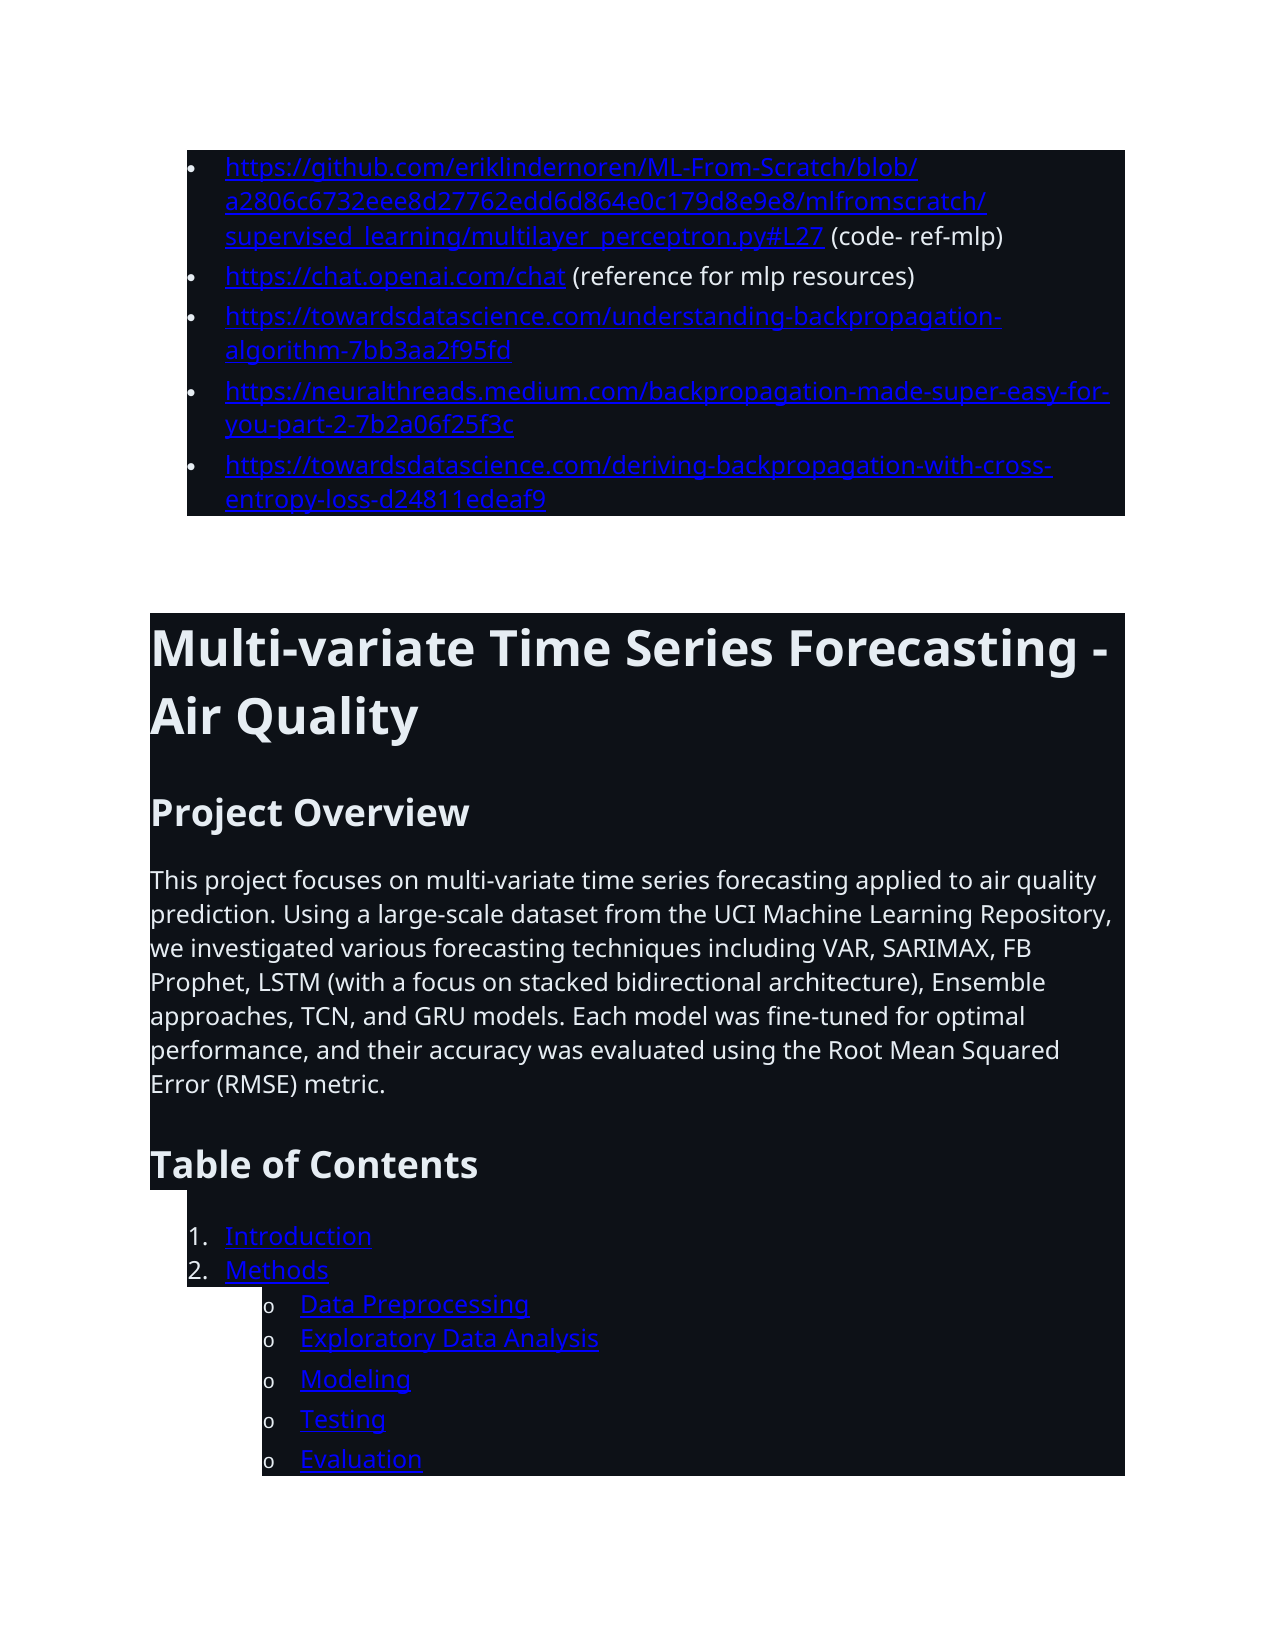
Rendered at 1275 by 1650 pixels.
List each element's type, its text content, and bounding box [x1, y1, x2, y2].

list Introduction [187, 1219, 1125, 1253]
list https://towardsdatascience.com/deriving-backpropagation-with-cross-entropy-loss-d24811edeaf9 [187, 447, 1125, 516]
text This project focuses on multi-variate time series forecasting applied to air quality prediction. Using a large-scale dataset from the UCI Machine Learning Repository, we investigated various forecasting techniques including VAR, SARIMAX, FB Prophet, LSTM (with a focus on stacked bidirectional architecture), Ensemble approaches, TCN, and GRU models. Each model was fine-tuned for optimal performance, and their accuracy was evaluated using the Root Mean Squared Error (RMSE) metric. [150, 863, 1125, 1101]
list Evaluation [262, 1442, 1125, 1476]
text Project Overview [150, 787, 1125, 838]
list https://towardsdatascience.com/understanding-backpropagation-algorithm-7bb3aa2f95fd [187, 299, 1125, 367]
list Modeling [262, 1361, 1125, 1395]
list https://github.com/eriklindernoren/ML-From-Scratch/blob/a2806c6732eee8d27762edd6d864e0c179d8e9e8/mlfromscratch/supervised_learning/multilayer_perceptron.py#L27 (code- ref-mlp) [187, 150, 1125, 252]
list https://chat.openai.com/chat (reference for mlp resources) [187, 258, 1125, 292]
list Testing [262, 1402, 1125, 1436]
list Exploratory Data Analysis [262, 1321, 1125, 1355]
list Methods [187, 1253, 1125, 1287]
list Data Preprocessing [262, 1287, 1125, 1321]
text Table of Contents [150, 1139, 1125, 1190]
text Multi-variate Time Series Forecasting - Air Quality [150, 613, 1125, 749]
list https://neuralthreads.medium.com/backpropagation-made-super-easy-for-you-part-2-7b2a06f25f3c [187, 373, 1125, 441]
